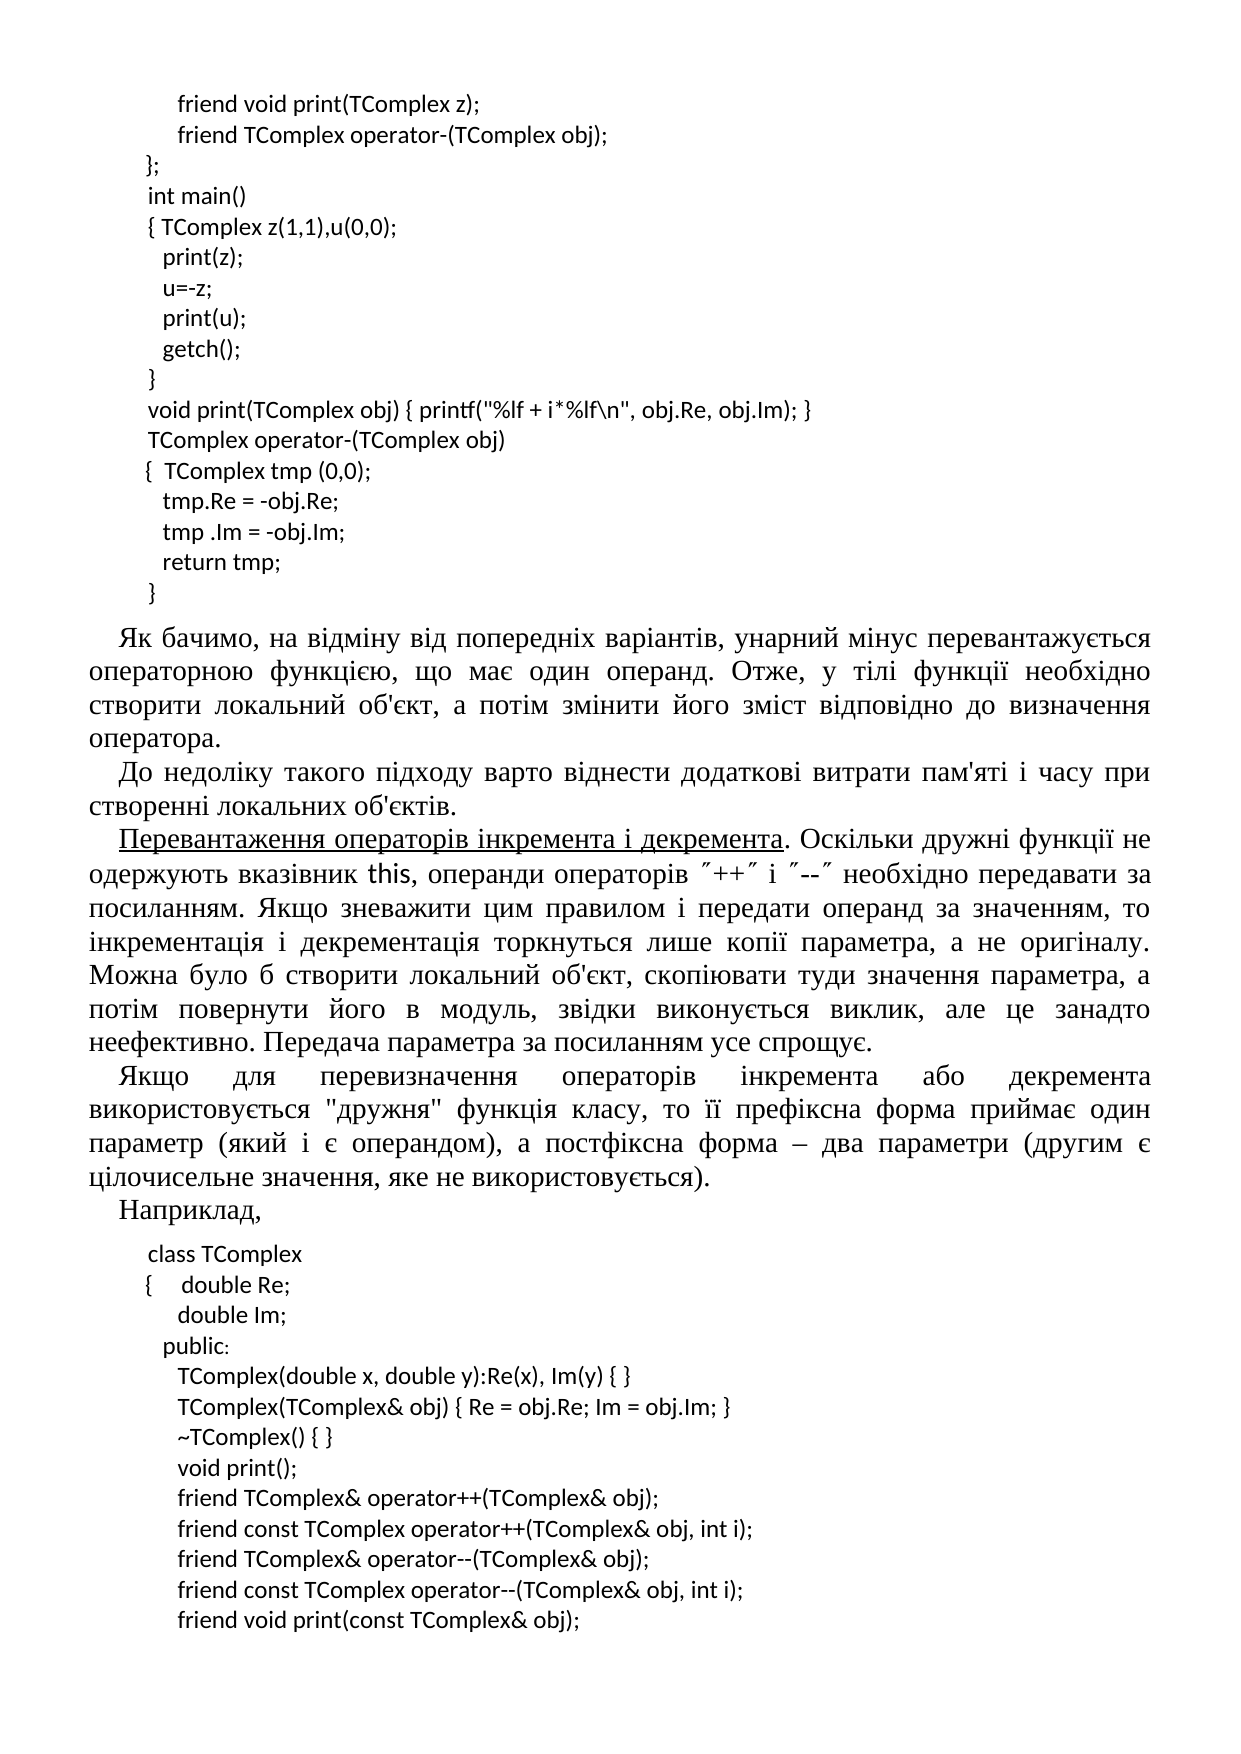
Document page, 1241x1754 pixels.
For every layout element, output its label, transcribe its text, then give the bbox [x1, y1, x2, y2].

text print(z); [148, 241, 1152, 272]
text getch(); [148, 333, 1152, 363]
text До недоліку такого підходу варто віднести додаткові витрати пам'яті і часу при створенні локальних об'єктів. [89, 754, 1152, 821]
text friend TComplex operator-(TComplex obj); [89, 119, 1152, 150]
text friend TComplex& operator--(TComplex& obj); [89, 1543, 1152, 1574]
text tmp .Im = -obj.Im; [148, 516, 1152, 546]
text TComplex operator-(TComplex obj) [148, 424, 1152, 455]
text friend const TComplex operator--(TComplex& obj, int i); [89, 1574, 1152, 1604]
text u=-z; [148, 272, 1152, 302]
text TComplex(TComplex& obj) { Re = obj.Re; Im = obj.Im; } [89, 1391, 1152, 1421]
text { double Re; [89, 1269, 1152, 1299]
text void print(TComplex obj) { printf("%lf + i*%lf\n", obj.Re, obj.Im); } [148, 394, 1152, 424]
text Як бачимо, на відміну від попередніх варіантів, унарний мінус перевантажується операторною функцією, що має один операнд. Отже, у тілі функції необхідно створити локальний об'єкт, а потім змінити його зміст відповідно до визначення оператора. [89, 620, 1152, 754]
text ~TComplex() { } [89, 1421, 1152, 1452]
text friend TComplex& operator++(TComplex& obj); [89, 1482, 1152, 1513]
text Перевантаження операторів інкремента і декремента. Оскільки дружні функції не одержують вказівник this, операнди операторів ++ і -- необхідно передавати за посиланням. Якщо зневажити цим правилом і передати операнд за значенням, то інкрементація і декрементація торкнуться лише копії параметра, а не оригіналу. Можна було б створити локальний об'єкт, скопіювати туди значення параметра, а потім повернути його в модуль, звідки виконується виклик, але це занадто неефективно. Передача параметра за посиланням усе спрощує. [89, 821, 1152, 1058]
text double Im; [89, 1299, 1152, 1330]
text tmp.Re = -obj.Re; [148, 485, 1152, 516]
text { TComplex tmp (0,0); [89, 455, 1152, 485]
text }; [89, 150, 1152, 180]
text friend void print(const TComplex& obj); [89, 1604, 1152, 1635]
text friend void print(TComplex z); [89, 89, 1152, 119]
text return tmp; [148, 546, 1152, 577]
text print(u); [148, 302, 1152, 333]
text } [148, 577, 1152, 607]
text friend const TComplex operator++(TComplex& obj, int i); [89, 1513, 1152, 1543]
text void print(); [89, 1452, 1152, 1482]
text TComplex(double x, double y):Re(x), Im(y) { } [89, 1360, 1152, 1391]
text Наприклад, [89, 1192, 1152, 1226]
text { TComplex z(1,1),u(0,0); [148, 211, 1152, 241]
text class TComplex [145, 1238, 1152, 1269]
text } [148, 363, 1152, 394]
text int main() [148, 180, 1152, 211]
text Якщо для перевизначення операторів інкремента або декремента використовується "дружня" функція класу, то її префіксна форма приймає один параметр (який і є операндом), а постфіксна форма – два параметри (другим є цілочисельне значення, яке не використовується). [89, 1058, 1152, 1192]
text public: [89, 1330, 1152, 1360]
